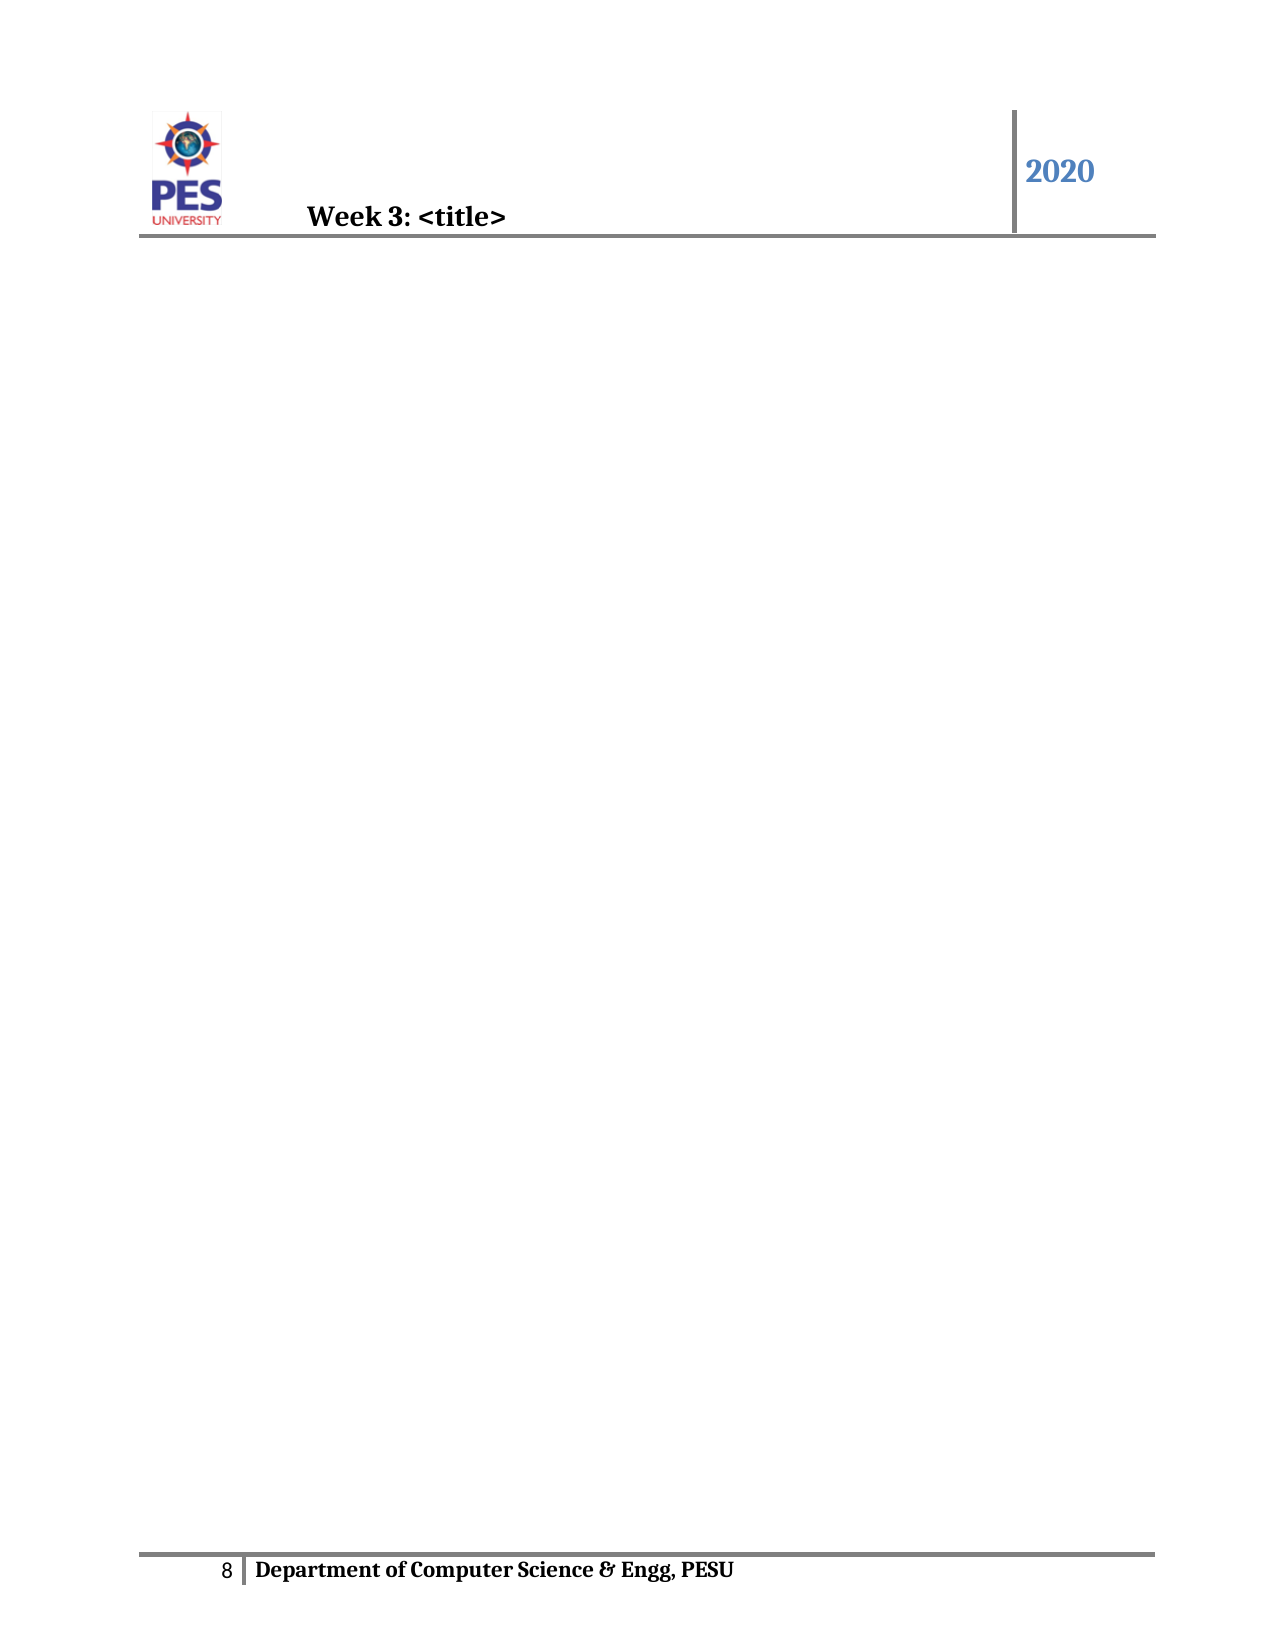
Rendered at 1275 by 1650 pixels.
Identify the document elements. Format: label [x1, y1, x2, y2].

picture [150, 110, 224, 227]
